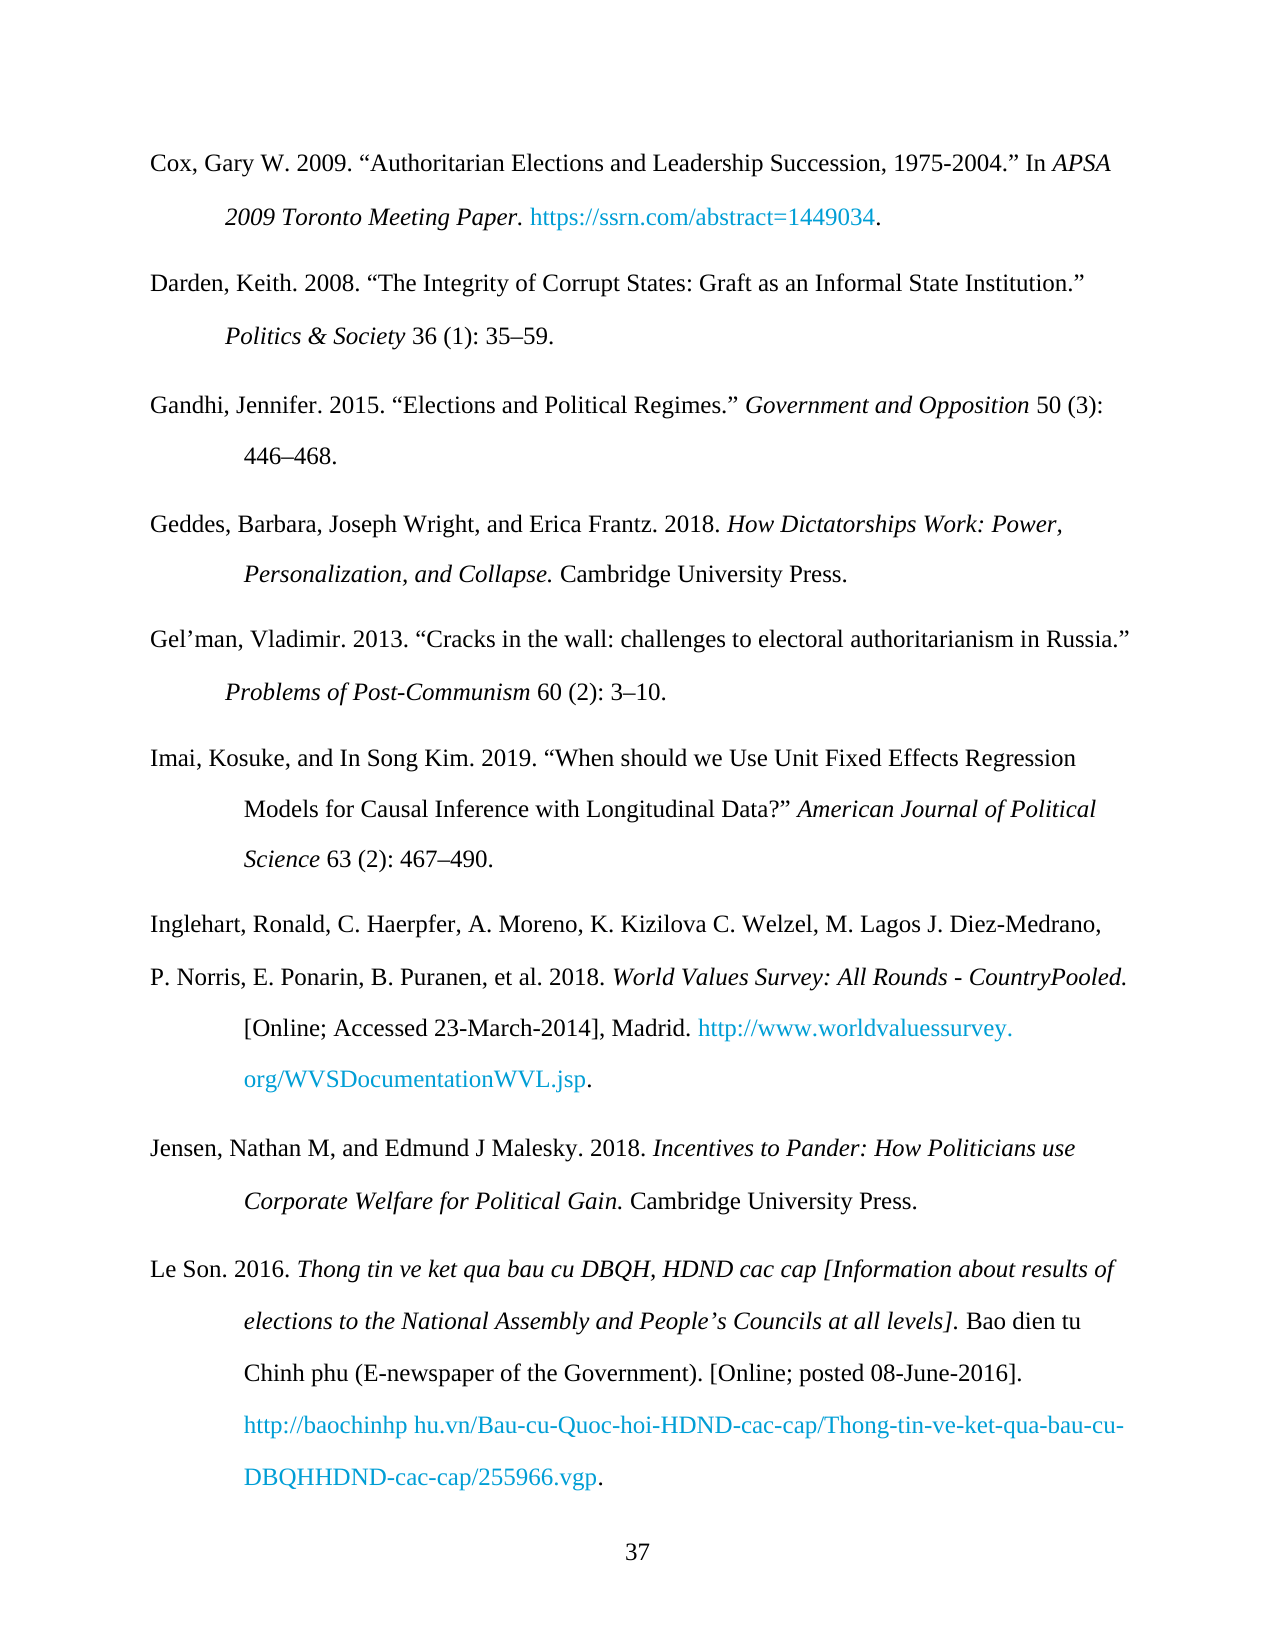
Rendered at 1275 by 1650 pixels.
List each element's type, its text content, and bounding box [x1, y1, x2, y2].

text Politics & Society 36 (1): 35–59. [225, 321, 1132, 350]
text Jensen, Nathan M, and Edmund J Malesky. 2018. Incentives to Pander: How Politicians use Corporate Welfare for Political Gain. Cambridge University Press. [150, 1133, 1132, 1215]
text Inglehart, Ronald, C. Haerpfer, A. Moreno, K. Kizilova C. Welzel, M. Lagos J. Diez-Medrano, [150, 909, 1154, 938]
text Geddes, Barbara, Joseph Wright, and Erica Frantz. 2018. How Dictatorships Work: Power, Personalization, and Collapse. Cambridge University Press. [150, 509, 1154, 588]
text Le Son. 2016. Thong tin ve ket qua bau cu DBQH, HDND cac cap [Information about results of elections to the National Assembly and People’s Councils at all levels]. Bao dien tu Chinh phu (E-newspaper of the Government). [Online; posted 08-June-2016]. http://baochinhp hu.vn/Bau-cu-Quoc-hoi-HDND-cac-cap/Thong-tin-ve-ket-qua-bau-cu-DBQHHDND-cac-cap/255966.vgp. [150, 1254, 1132, 1491]
text Darden, Keith. 2008. “The Integrity of Corrupt States: Graft as an Informal State Institution.” [150, 268, 1154, 297]
text Gel’man, Vladimir. 2013. “Cracks in the wall: challenges to electoral authoritarianism in Russia.” [150, 624, 1154, 653]
text 2009 Toronto Meeting Paper. https://ssrn.com/abstract=1449034. [225, 202, 1164, 231]
text Problems of Post-Communism 60 (2): 3–10. [225, 677, 1132, 706]
text P. Norris, E. Ponarin, B. Puranen, et al. 2018. World Values Survey: All Rounds - CountryPooled. [Online; Accessed 23-March-2014], Madrid. http://www.worldvaluessurvey. org/WVSDocumentationWVL.jsp. [150, 962, 1154, 1093]
text Imai, Kosuke, and In Song Kim. 2019. “When should we Use Unit Fixed Effects Regression Models for Causal Inference with Longitudinal Data?” American Journal of Political Science 63 (2): 467–490. [150, 743, 1136, 873]
text Gandhi, Jennifer. 2015. “Elections and Political Regimes.” Government and Opposition 50 (3): 446–468. [150, 390, 1154, 469]
text Cox, Gary W. 2009. “Authoritarian Elections and Leadership Succession, 1975-2004.” In APSA [150, 148, 1154, 177]
